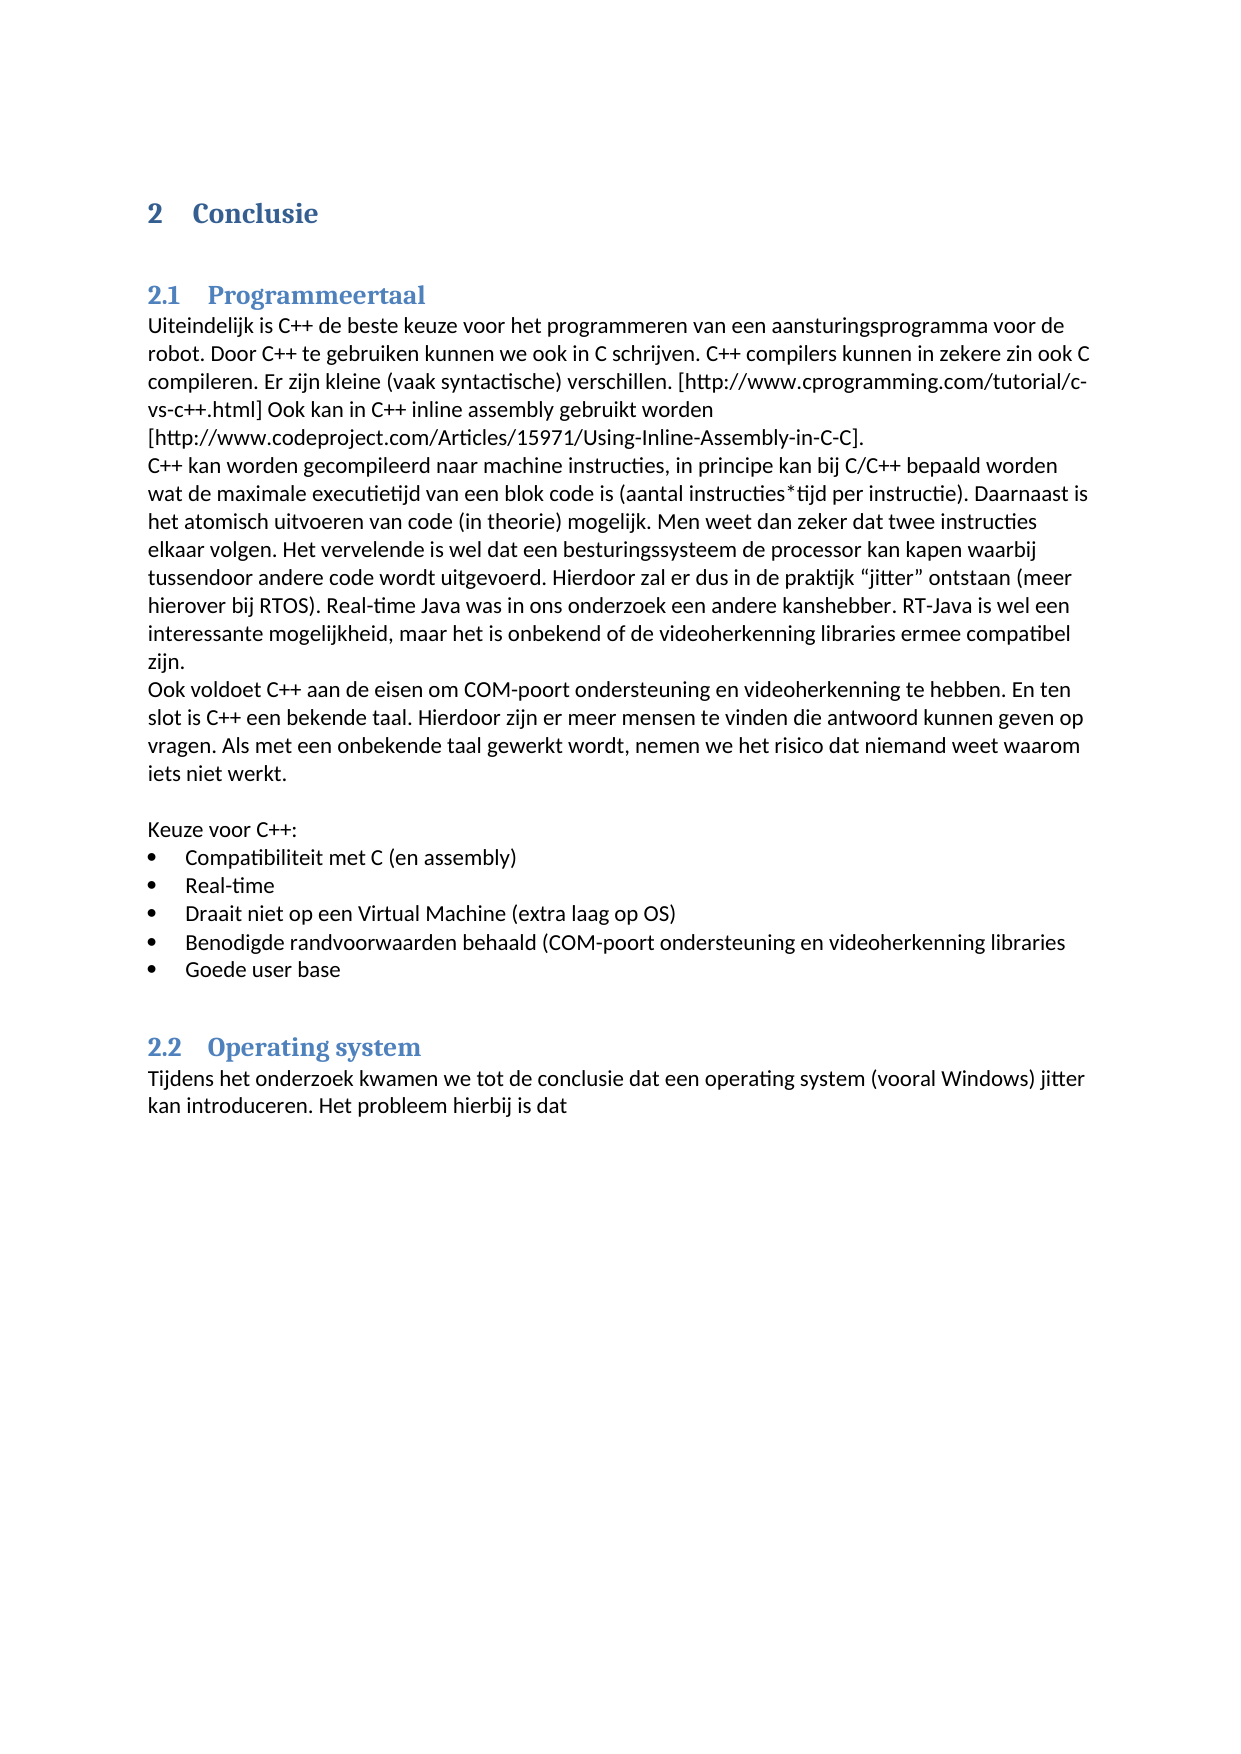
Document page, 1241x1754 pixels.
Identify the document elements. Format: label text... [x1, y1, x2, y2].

list Compatibiliteit met C (en assembly) [148, 843, 1093, 872]
text Uiteindelijk is C++ de beste keuze voor het programmeren van een aansturingsprogramma voor de robot. Door C++ te gebruiken kunnen we ook in C schrijven. C++ compilers kunnen in zekere zin ook C compileren. Er zijn kleine (vaak syntactische) verschillen. [http://www.cprogramming.com/tutorial/c-vs-c++.html] Ook kan in C++ inline assembly gebruikt worden [http://www.codeproject.com/Articles/15971/Using-Inline-Assembly-in-C-C]. [148, 311, 1093, 451]
subtitle Conclusie [148, 198, 1093, 231]
text Ook voldoet C++ aan de eisen om COM-poort ondersteuning en videoherkenning te hebben. En ten slot is C++ een bekende taal. Hierdoor zijn er meer mensen te vinden die antwoord kunnen geven op vragen. Als met een onbekende taal gewerkt wordt, nemen we het risico dat niemand weet waarom iets niet werkt. [148, 675, 1093, 787]
text Tijdens het onderzoek kwamen we tot de conclusie dat een operating system (vooral Windows) jitter kan introduceren. Het probleem hierbij is dat [148, 1064, 1093, 1120]
list Benodigde randvoorwaarden behaald (COM-poort ondersteuning en videoherkenning libraries [148, 928, 1093, 956]
text C++ kan worden gecompileerd naar machine instructies, in principe kan bij C/C++ bepaald worden wat de maximale executietijd van een blok code is (aantal instructies*tijd per instructie). Daarnaast is het atomisch uitvoeren van code (in theorie) mogelijk. Men weet dan zeker dat twee instructies elkaar volgen. Het vervelende is wel dat een besturingssysteem de processor kan kapen waarbij tussendoor andere code wordt uitgevoerd. Hierdoor zal er dus in de praktijk “jitter” ontstaan (meer hierover bij RTOS). Real-time Java was in ons onderzoek een andere kanshebber. RT-Java is wel een interessante mogelijkheid, maar het is onbekend of de videoherkenning libraries ermee compatibel zijn. [148, 451, 1093, 675]
list Draait niet op een Virtual Machine (extra laag op OS) [148, 899, 1093, 928]
list Goede user base [148, 956, 1093, 984]
subtitle Programmeertaal [148, 280, 1093, 311]
subtitle Operating system [148, 1032, 1093, 1064]
list Real-time [148, 872, 1093, 899]
text Keuze voor C++: [148, 816, 1093, 843]
